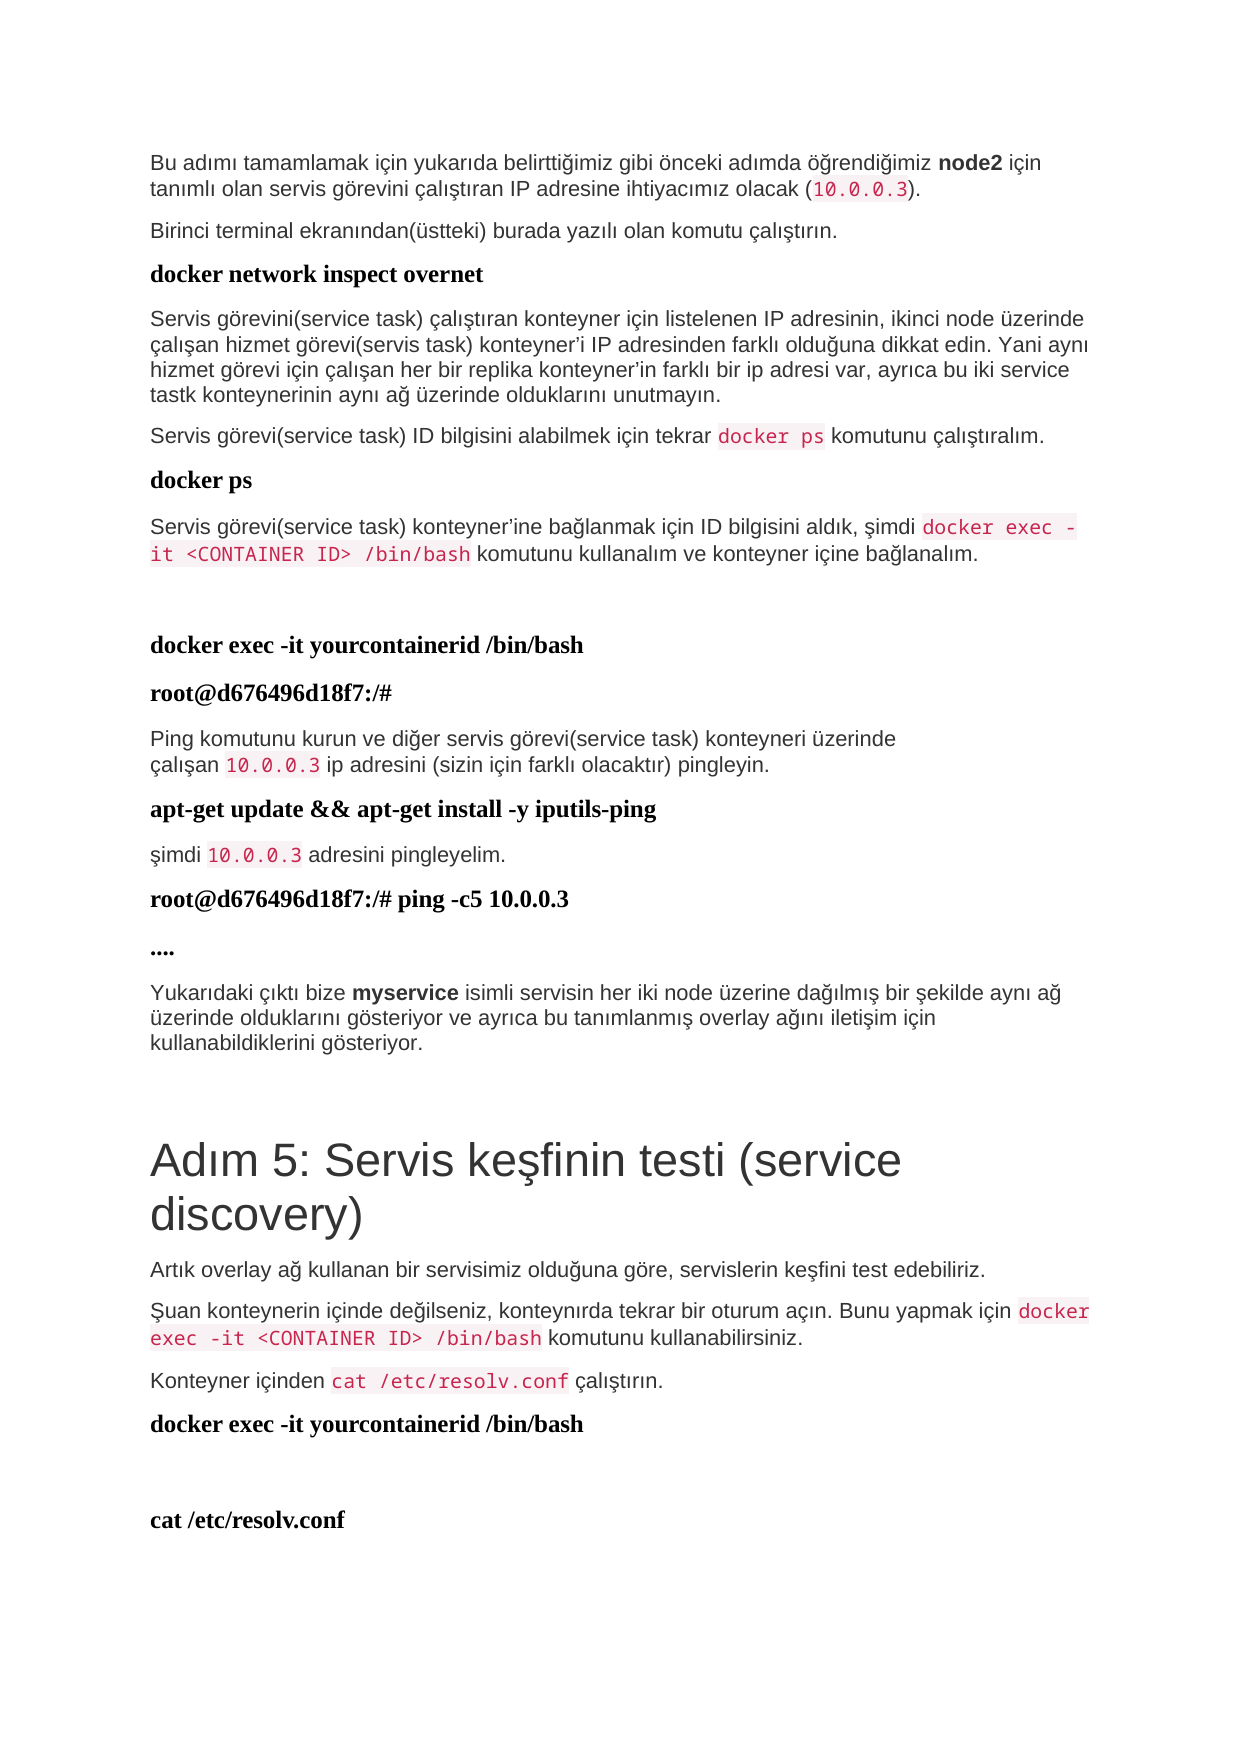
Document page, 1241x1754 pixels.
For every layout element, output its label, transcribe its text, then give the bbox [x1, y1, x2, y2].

text Ping komutunu kurun ve diğer servis görevi(service task) konteyneri üzerinde çalışan 10.0.0.3 ip adresini (sizin için farklı olacaktır) pingleyin. [150, 726, 1090, 778]
text cat /etc/resolv.conf [150, 1505, 1090, 1534]
text Servis görevi(service task) ID bilgisini alabilmek için tekrar docker ps komutunu çalıştıralım. [825, 423, 1090, 450]
subtitle Adım 5: Servis keşfinin testi (service discovery) [150, 1133, 1090, 1241]
text .... [150, 932, 1090, 960]
text Bu adımı tamamlamak için yukarıda belirttiğimiz gibi önceki adımda öğrendiğimiz node2 için tanımlı olan servis görevini çalıştıran IP adresine ihtiyacımız olacak (10.0.0.3). [150, 150, 1090, 202]
text root@d676496d18f7:/# ping -c5 10.0.0.3 [150, 884, 1090, 913]
text Yukarıdaki çıktı bize myservice isimli servisin her iki node üzerine dağılmış bir şekilde aynı ağ üzerinde olduklarını gösteriyor ve ayrıca bu tanımlanmış overlay ağını iletişim için kullanabildiklerini gösteriyor. [150, 979, 1090, 1055]
text Servis görevi(service task) konteyner’ine bağlanmak için ID bilgisini aldık, şimdi docker exec -it <CONTAINER ID> /bin/bash komutunu kullanalım ve konteyner içine bağlanalım. [150, 513, 1090, 567]
text Şuan konteynerin içinde değilseniz, konteynırda tekrar bir oturum açın. Bunu yapmak için docker exec -it <CONTAINER ID> /bin/bash komutunu kullanabilirsiniz. [150, 1297, 1090, 1351]
text docker exec -it yourcontainerid /bin/bash [150, 1409, 1090, 1438]
text Servis görevini(service task) çalıştıran konteyner için listelenen IP adresinin, ikinci node üzerinde çalışan hizmet görevi(servis task) konteyner’i IP adresinden farklı olduğuna dikkat edin. Yani aynı hizmet görevi için çalışan her bir replika konteyner’in farklı bir ip adresi var, ayrıca bu iki service tastk konteynerinin aynı ağ üzerinde olduklarını unutmayın. [150, 306, 1090, 407]
text docker exec -it yourcontainerid /bin/bash [150, 630, 1090, 659]
text docker ps [150, 465, 1090, 494]
text Konteyner içinden cat /etc/resolv.conf çalıştırın. [569, 1367, 1090, 1394]
text root@d676496d18f7:/# [150, 678, 1090, 707]
text Konteyner içinden cat /etc/resolv.conf çalıştırın. [150, 1367, 331, 1394]
text Artık overlay ağ kullanan bir servisimiz olduğuna göre, servislerin keşfini test edebiliriz. [150, 1256, 1090, 1282]
text şimdi 10.0.0.3 adresini pingleyelim. [302, 841, 1090, 868]
text docker network inspect overnet [150, 259, 1090, 287]
text apt-get update && apt-get install -y iputils-ping [150, 794, 1090, 822]
text Servis görevi(service task) ID bilgisini alabilmek için tekrar docker ps komutunu çalıştıralım. [150, 423, 718, 450]
text Birinci terminal ekranından(üstteki) burada yazılı olan komutu çalıştırın. [150, 218, 1090, 243]
